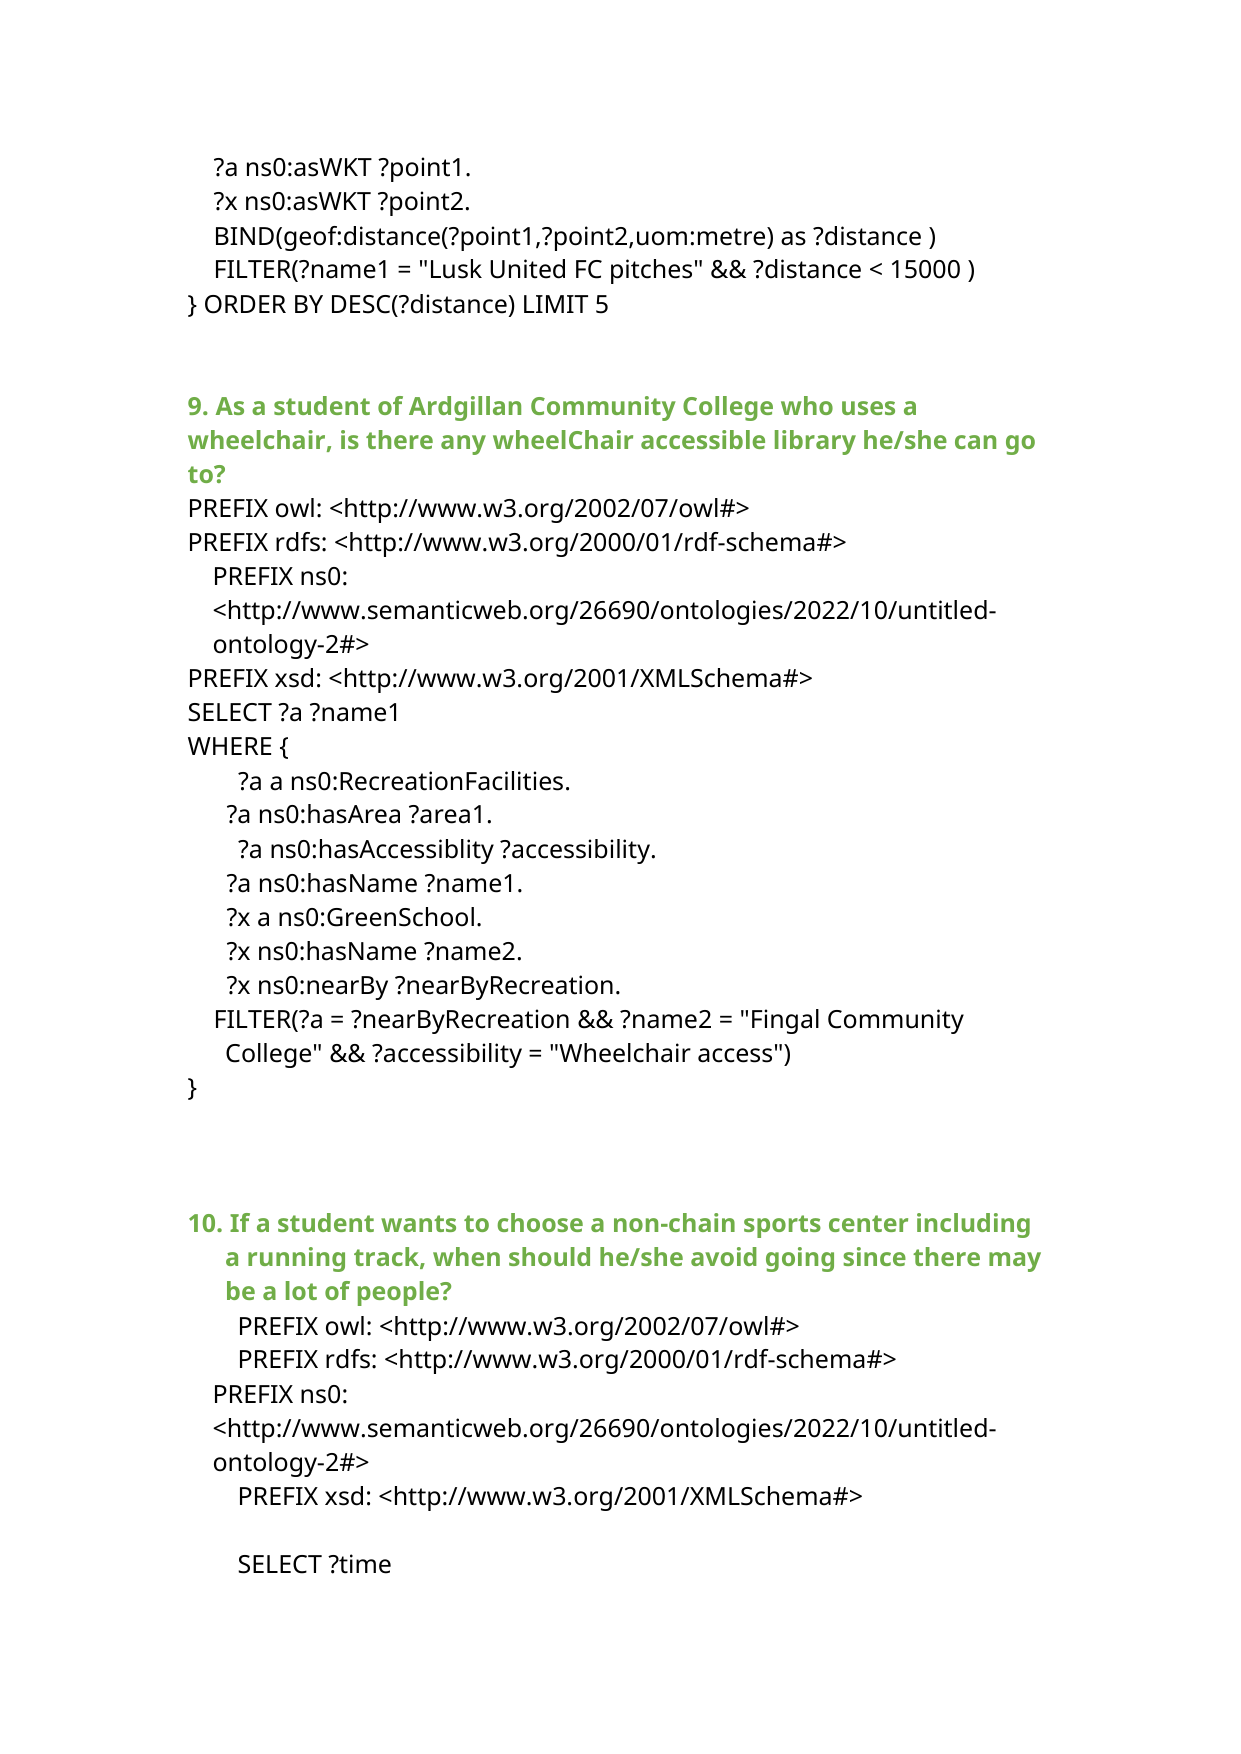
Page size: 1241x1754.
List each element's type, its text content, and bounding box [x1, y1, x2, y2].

text } [187, 1070, 1053, 1104]
text FILTER(?name1 = "Lusk United FC pitches" && ?distance < 15000 ) [187, 252, 1053, 286]
text FILTER(?a = ?nearByRecreation && ?name2 = "Fingal Community College" && ?accessibility = "Wheelchair access") [187, 1002, 1053, 1070]
text ?a ns0:asWKT ?point1. [187, 150, 1053, 184]
text ?x ns0:nearBy ?nearByRecreation. [187, 967, 1053, 1002]
text ?x ns0:asWKT ?point2. [187, 184, 1053, 218]
text ?a a ns0:RecreationFacilities. [187, 763, 1053, 797]
text ?a ns0:hasName ?name1. [187, 865, 1053, 899]
text PREFIX xsd: <http://www.w3.org/2001/XMLSchema#> [187, 661, 1053, 695]
text PREFIX ns0: <http://www.semanticweb.org/26690/ontologies/2022/10/untitled-ontology-2#> [212, 559, 1053, 661]
text PREFIX owl: <http://www.w3.org/2002/07/owl#> [187, 491, 1053, 525]
text 9. As a student of Ardgillan Community College who uses a wheelchair, is there any wheelChair accessible library he/she can go to? [187, 388, 1053, 491]
text PREFIX owl: <http://www.w3.org/2002/07/owl#> [237, 1308, 1053, 1342]
text ?a ns0:hasArea ?area1. [187, 797, 1053, 831]
text PREFIX rdfs: <http://www.w3.org/2000/01/rdf-schema#> [237, 1342, 1053, 1376]
text WHERE { [187, 729, 1053, 763]
text } ORDER BY DESC(?distance) LIMIT 5 [187, 286, 1053, 320]
text PREFIX rdfs: <http://www.w3.org/2000/01/rdf-schema#> [187, 525, 1053, 559]
text PREFIX xsd: <http://www.w3.org/2001/XMLSchema#> [237, 1478, 1053, 1512]
text SELECT ?time [237, 1547, 1053, 1581]
text 10. If a student wants to choose a non-chain sports center including a running track, when should he/she avoid going since there may be a lot of people? [187, 1206, 1053, 1308]
text PREFIX ns0: <http://www.semanticweb.org/26690/ontologies/2022/10/untitled-ontology-2#> [212, 1376, 1053, 1478]
text ?a ns0:hasAccessiblity ?accessibility. [187, 831, 1053, 865]
text ?x ns0:hasName ?name2. [187, 933, 1053, 967]
text BIND(geof:distance(?point1,?point2,uom:metre) as ?distance ) [187, 218, 1053, 252]
text SELECT ?a ?name1 [187, 695, 1053, 729]
text ?x a ns0:GreenSchool. [187, 899, 1053, 933]
